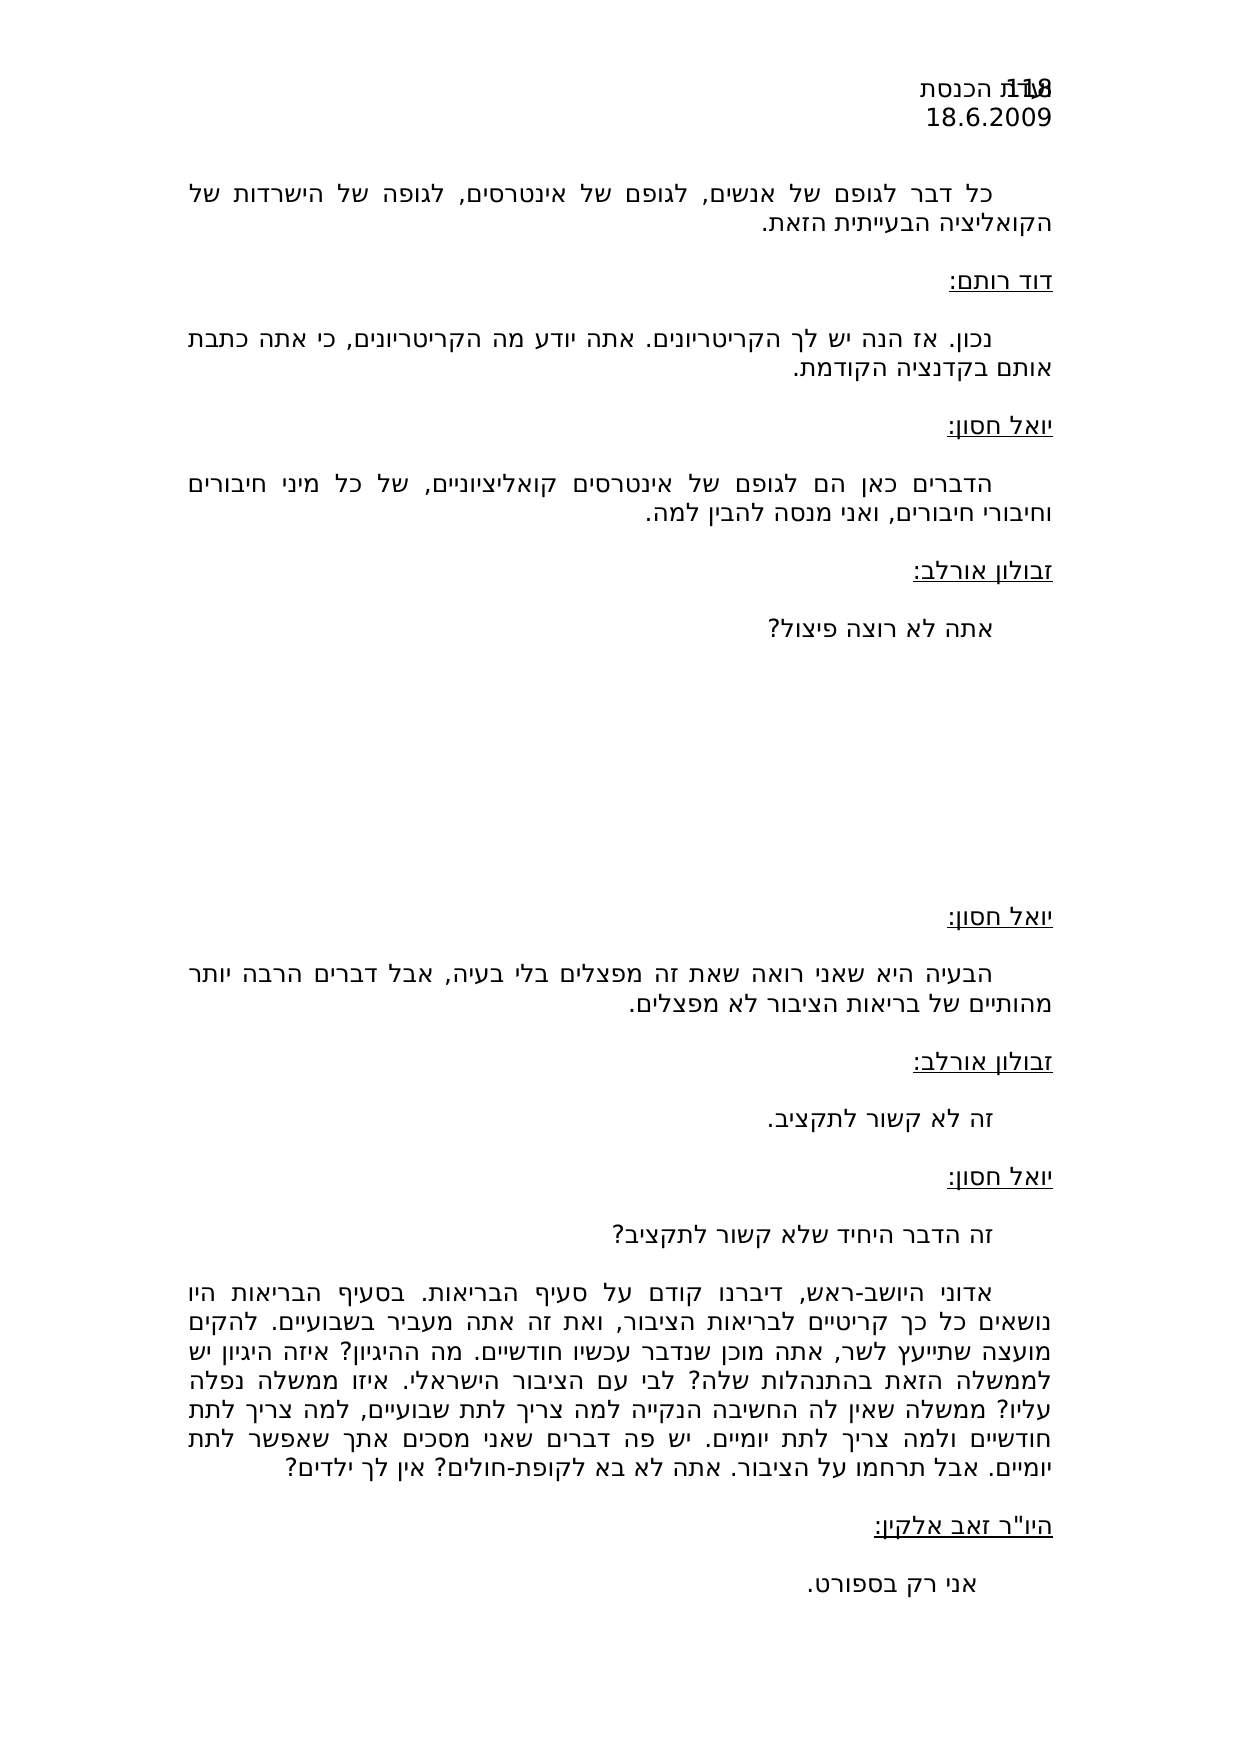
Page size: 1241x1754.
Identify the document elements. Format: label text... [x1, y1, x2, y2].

text יואל חסון: [187, 411, 1053, 440]
text זבולון אורלב: [187, 1047, 1053, 1076]
text זה לא קשור לתקציב. [187, 1104, 1053, 1134]
text אתה לא רוצה פיצול? [187, 614, 1053, 643]
text אדוני היושב-ראש, דיברנו קודם על סעיף הבריאות. בסעיף הבריאות היו נושאים כל כך קריטיים לבריאות הציבור, ואת זה אתה מעביר בשבועיים. להקים מועצה שתייעץ לשר, אתה מוכן שנדבר עכשיו חודשיים. מה ההיגיון? איזה היגיון יש לממשלה הזאת בהתנהלות שלה? לבי עם הציבור הישראלי. איזו ממשלה נפלה עליו? ממשלה שאין לה החשיבה הנקייה למה צריך לתת שבועיים, למה צריך לתת חודשיים ולמה צריך לתת יומיים. יש פה דברים שאני מסכים אתך שאפשר לתת יומיים. אבל תרחמו על הציבור. אתה לא בא לקופת-חולים? אין לך ילדים? [187, 1278, 1053, 1482]
text נכון. אז הנה יש לך הקריטריונים. אתה יודע מה הקריטריונים, כי אתה כתבת אותם בקדנציה הקודמת. [187, 324, 1053, 382]
text זבולון אורלב: [187, 556, 1053, 585]
text כל דבר לגופם של אנשים, לגופם של אינטרסים, לגופה של הישרדות של הקואליציה הבעייתית הזאת. [187, 179, 1053, 237]
text הבעיה היא שאני רואה שאת זה מפצלים בלי בעיה, אבל דברים הרבה יותר מהותיים של בריאות הציבור לא מפצלים. [187, 959, 1053, 1018]
text היו"ר זאב אלקין: [187, 1511, 1053, 1540]
text זה הדבר היחיד שלא קשור לתקציב? [187, 1220, 1053, 1249]
text אני רק בספורט. [187, 1569, 1053, 1598]
text הדברים כאן הם לגופם של אינטרסים קואליציוניים, של כל מיני חיבורים וחיבורי חיבורים, ואני מנסה להבין למה. [187, 469, 1053, 527]
text יואל חסון: [187, 902, 1053, 931]
text יואל חסון: [187, 1162, 1053, 1192]
text דוד רותם: [187, 266, 1053, 295]
